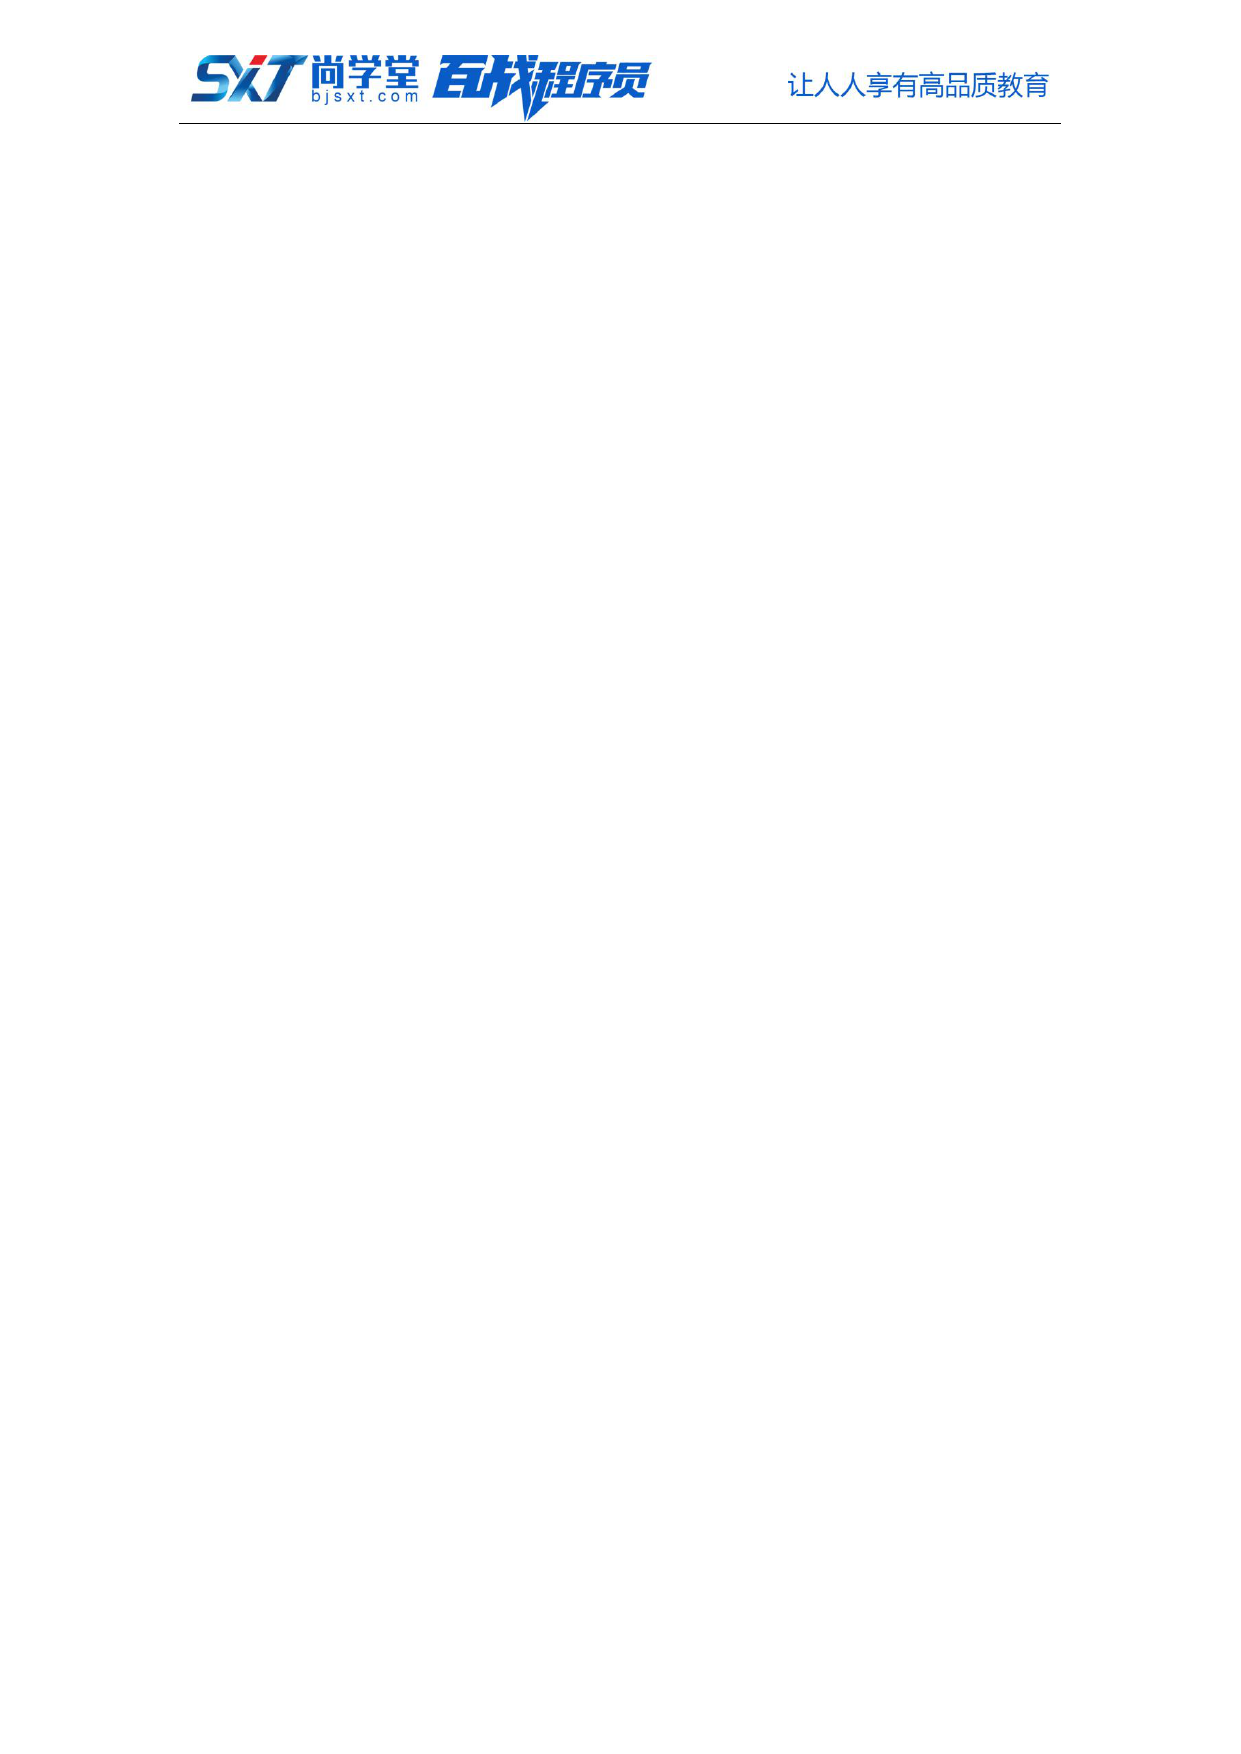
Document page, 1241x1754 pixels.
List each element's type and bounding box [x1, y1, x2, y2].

picture [187, 55, 1053, 122]
